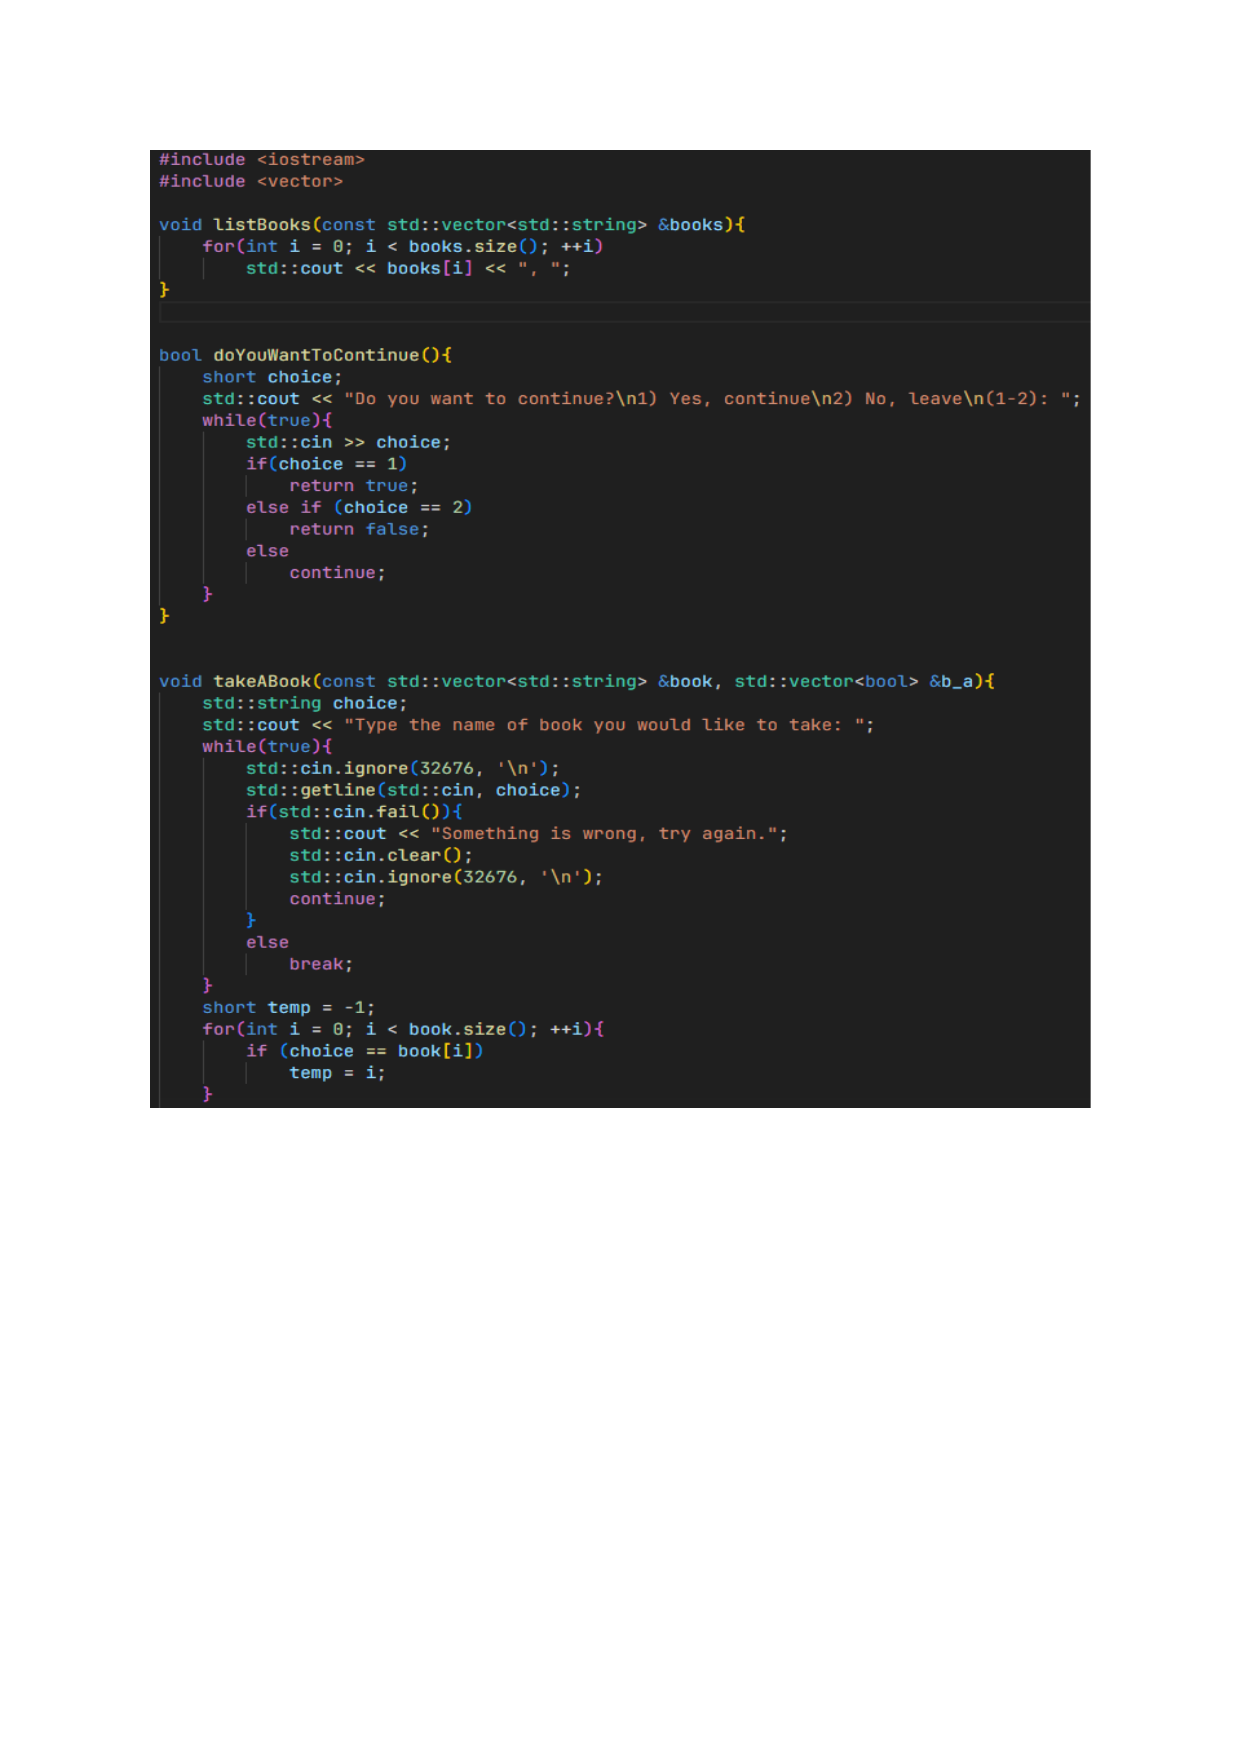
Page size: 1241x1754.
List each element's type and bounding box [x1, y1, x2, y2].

picture [150, 150, 1091, 1108]
